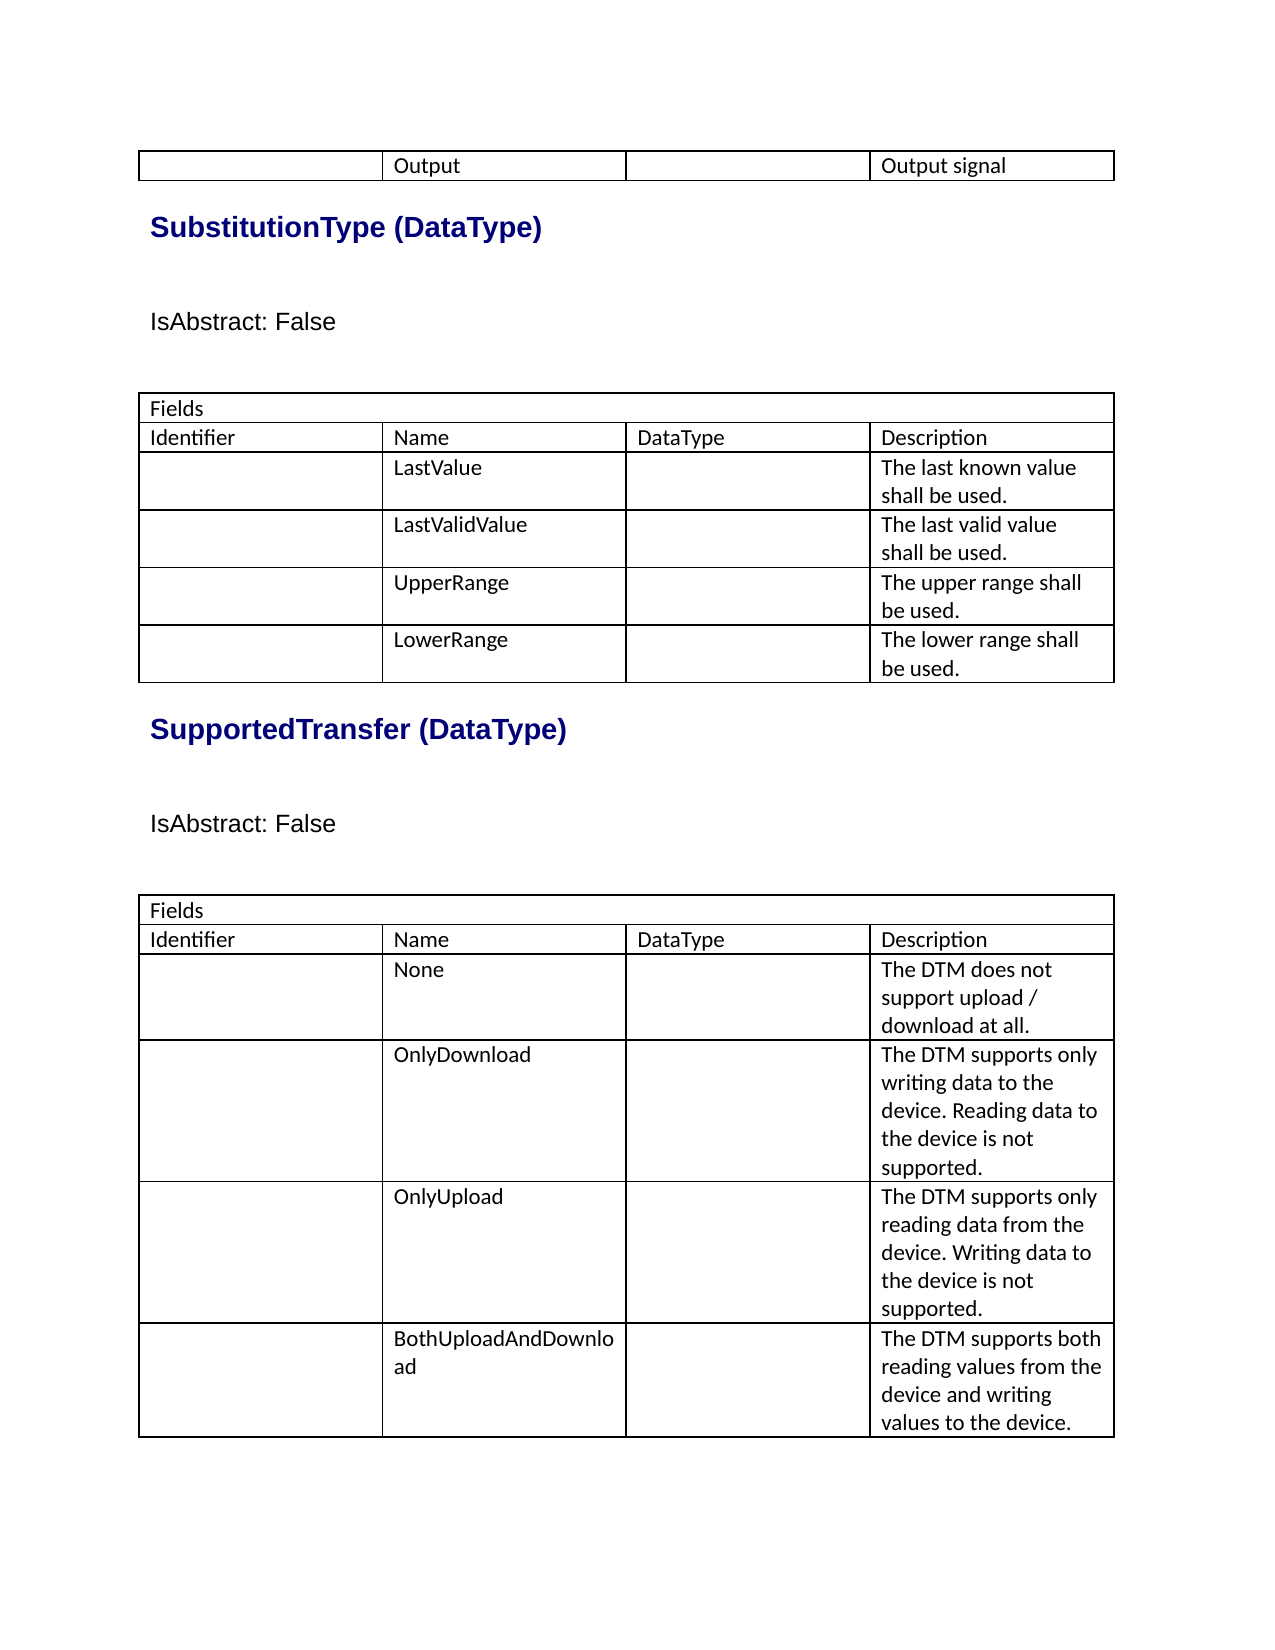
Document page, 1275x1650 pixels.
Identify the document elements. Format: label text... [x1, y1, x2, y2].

table_cell LastValidValue [383, 511, 625, 566]
table_cell The DTM supports both reading values from the device and writing values to the device. [871, 1324, 1113, 1436]
table_cell Identifier [140, 925, 382, 953]
table_cell Name [383, 925, 625, 953]
table_cell UpperRange [383, 568, 625, 624]
table_cell Identifier [140, 423, 382, 451]
table_cell Output [383, 152, 625, 179]
table_cell DataType [627, 925, 869, 953]
table_cell [140, 511, 382, 566]
table_cell Description [871, 423, 1113, 451]
table_cell The last valid value shall be used. [871, 511, 1113, 566]
table_cell [627, 1182, 869, 1322]
table_cell [627, 453, 869, 509]
table_cell The DTM supports only reading data from the device. Writing data to the device is not supported. [871, 1182, 1113, 1322]
table_cell [140, 626, 382, 682]
table_cell [627, 1041, 869, 1181]
table_cell OnlyUpload [383, 1182, 625, 1322]
table_header Fields [140, 896, 1113, 924]
table_cell The last known value shall be used. [871, 453, 1113, 509]
table_cell OnlyDownload [383, 1041, 625, 1181]
table_cell [140, 453, 382, 509]
table_cell [627, 152, 869, 179]
text SupportedTransfer (DataType) [150, 712, 1125, 746]
table_cell [140, 1324, 382, 1436]
table_cell [140, 1041, 382, 1181]
table_cell [140, 1182, 382, 1322]
table_cell None [383, 955, 625, 1039]
table_header Fields [140, 394, 1113, 422]
table_cell Name [383, 423, 625, 451]
table_cell The DTM supports only writing data to the device. Reading data to the device is not supported. [871, 1041, 1113, 1181]
text SubstitutionType (DataType) [150, 210, 1125, 244]
table_cell [627, 626, 869, 682]
table_cell BothUploadAndDownload [383, 1324, 625, 1436]
table_cell [140, 955, 382, 1039]
table_cell Output signal [871, 152, 1113, 179]
table_cell The lower range shall be used. [871, 626, 1113, 682]
text IsAbstract: False [150, 809, 1125, 837]
table_cell LowerRange [383, 626, 625, 682]
table_cell [627, 568, 869, 624]
text IsAbstract: False [150, 307, 1125, 335]
table_cell The upper range shall be used. [871, 568, 1113, 624]
table_cell DataType [627, 423, 869, 451]
table_cell [140, 568, 382, 624]
table_cell [627, 511, 869, 566]
table_cell [627, 955, 869, 1039]
table_cell [140, 152, 382, 179]
table_cell [627, 1324, 869, 1436]
table_cell The DTM does not support upload / download at all. [871, 955, 1113, 1039]
table_cell Description [871, 925, 1113, 953]
table_cell LastValue [383, 453, 625, 509]
